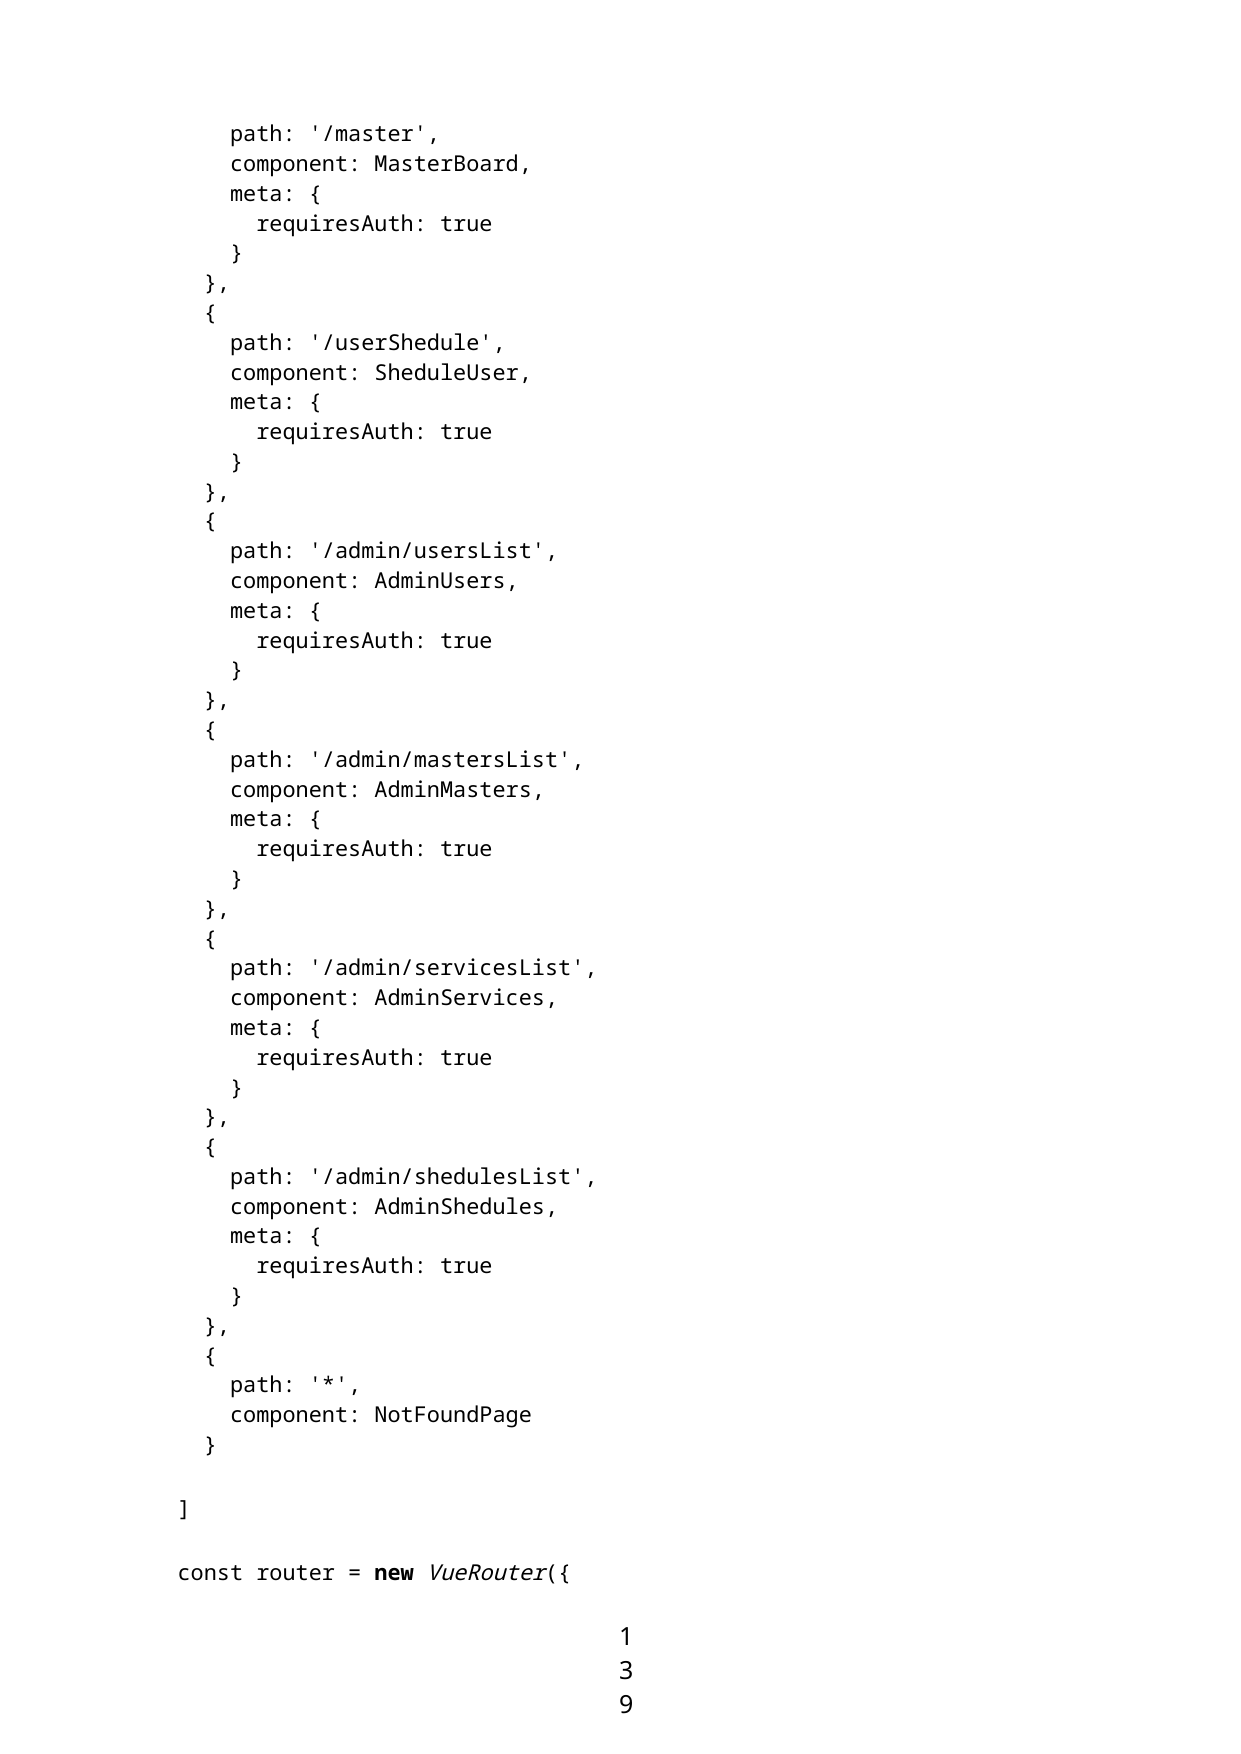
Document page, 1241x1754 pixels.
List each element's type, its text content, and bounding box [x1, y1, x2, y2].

text }, [177, 1101, 1181, 1131]
text }, [177, 893, 1181, 922]
text component: AdminMasters, [177, 773, 1181, 803]
text path: '/admin/servicesList', [177, 952, 1181, 982]
text { [177, 1339, 1181, 1369]
text meta: { [177, 595, 1181, 624]
text path: '/master', [177, 118, 1181, 148]
text meta: { [177, 803, 1181, 833]
text path: '/admin/usersList', [177, 535, 1181, 565]
text const router = new VueRouter({ [177, 1557, 1181, 1586]
text }, [177, 267, 1181, 297]
text component: AdminServices, [177, 982, 1181, 1012]
text } [177, 237, 1181, 267]
text { [177, 714, 1181, 744]
text { [177, 1131, 1181, 1161]
text path: '/userShedule', [177, 327, 1181, 356]
text } [177, 863, 1181, 893]
text meta: { [177, 386, 1181, 416]
text path: '*', [177, 1369, 1181, 1399]
text component: AdminShedules, [177, 1191, 1181, 1220]
text component: SheduleUser, [177, 356, 1181, 386]
text component: AdminUsers, [177, 565, 1181, 595]
text requiresAuth: true [177, 1250, 1181, 1280]
text path: '/admin/mastersList', [177, 744, 1181, 773]
text }, [177, 476, 1181, 505]
text component: NotFoundPage [177, 1399, 1181, 1429]
text }, [177, 1310, 1181, 1339]
text requiresAuth: true [177, 1042, 1181, 1071]
text requiresAuth: true [177, 624, 1181, 654]
text } [177, 446, 1181, 476]
text ] [177, 1493, 1181, 1523]
text { [177, 505, 1181, 535]
text { [177, 922, 1181, 952]
text } [177, 1429, 1181, 1459]
text path: '/admin/shedulesList', [177, 1161, 1181, 1191]
text requiresAuth: true [177, 207, 1181, 237]
text } [177, 1280, 1181, 1310]
text }, [177, 684, 1181, 714]
text } [177, 654, 1181, 684]
text meta: { [177, 1220, 1181, 1250]
text meta: { [177, 1012, 1181, 1042]
text meta: { [177, 178, 1181, 207]
text requiresAuth: true [177, 833, 1181, 863]
text } [177, 1071, 1181, 1101]
text component: MasterBoard, [177, 148, 1181, 178]
text { [177, 297, 1181, 327]
text requiresAuth: true [177, 416, 1181, 446]
